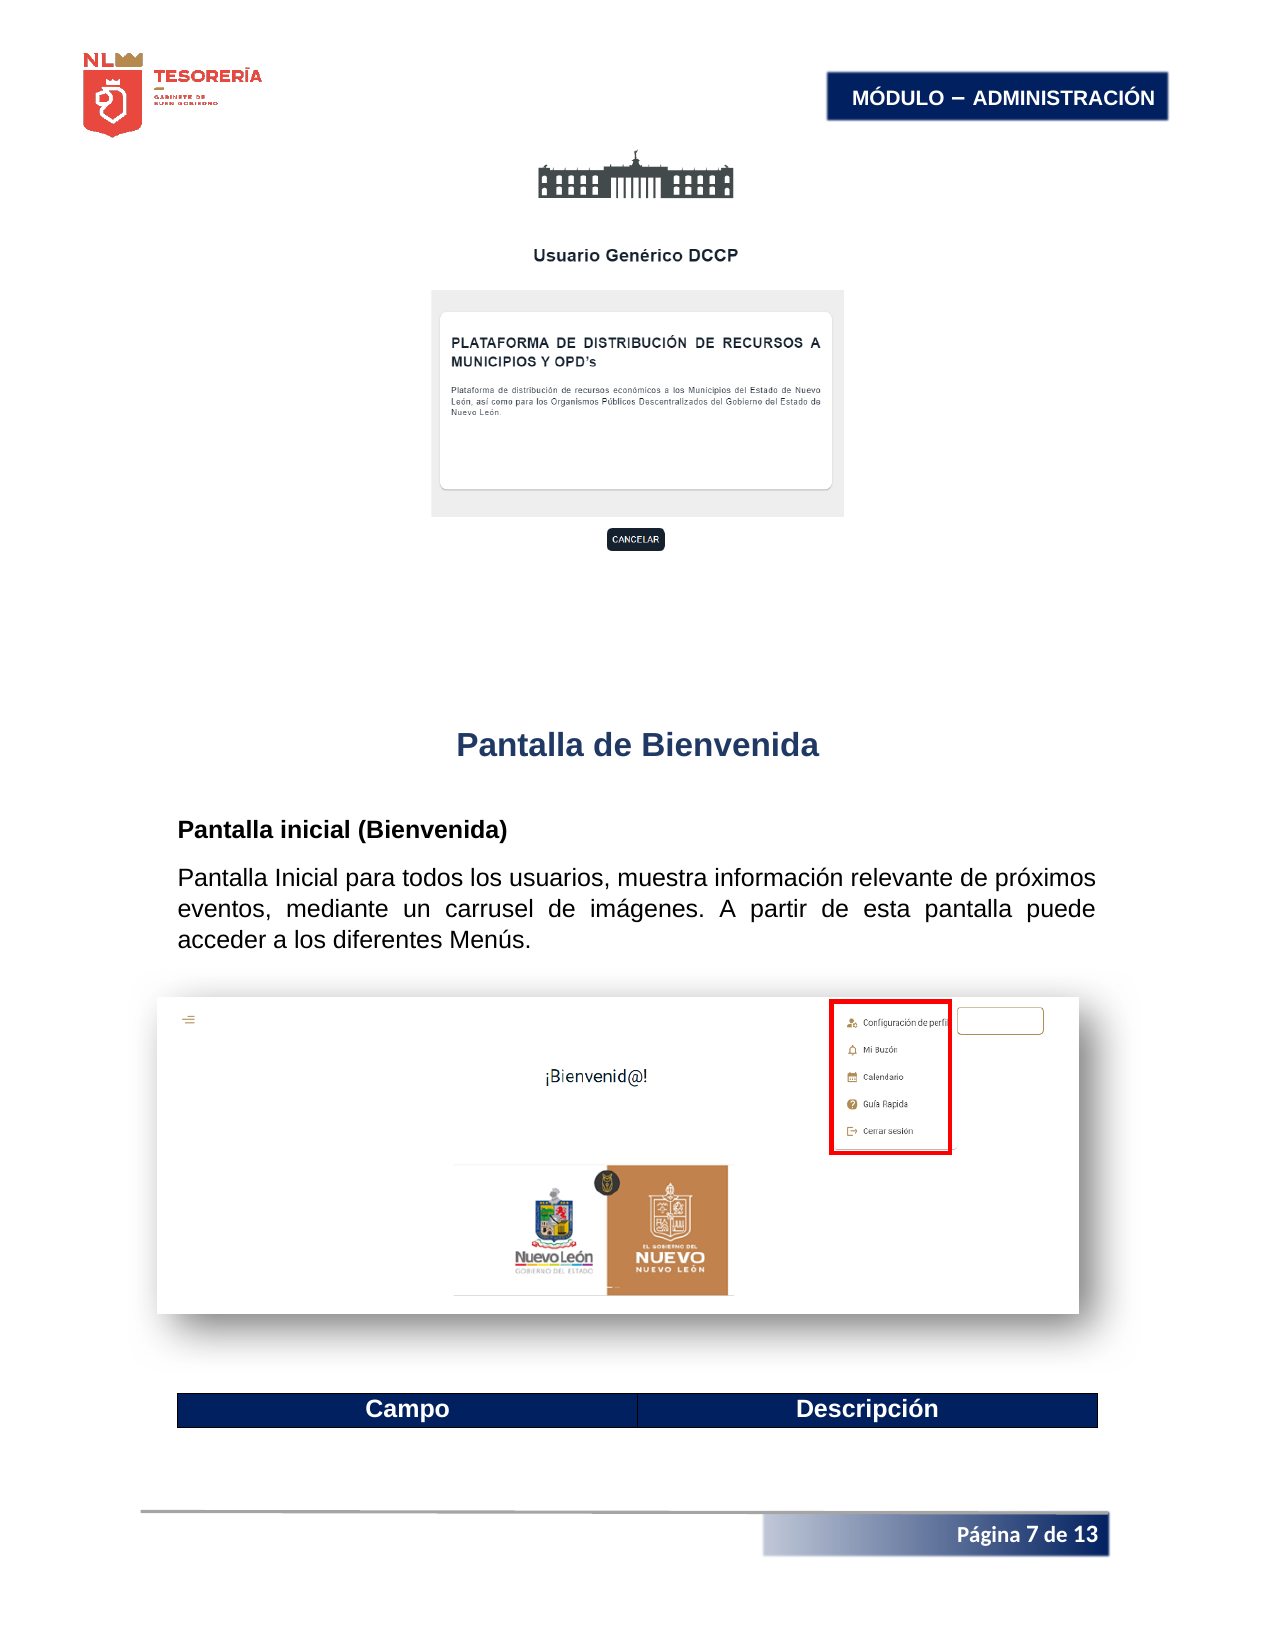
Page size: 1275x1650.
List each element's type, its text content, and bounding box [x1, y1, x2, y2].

text Pantalla Inicial para todos los usuarios, muestra información relevante de próximos eventos, mediante un carrusel de imágenes. A partir de esta pantalla puede acceder a los diferentes Menús. [177, 862, 1098, 953]
subtitle Pantalla de Bienvenida [177, 726, 1098, 764]
picture [431, 147, 844, 556]
text Pantalla inicial (Bienvenida) [177, 815, 1098, 843]
picture [79, 43, 264, 140]
table_header Descripción [638, 1394, 1097, 1427]
table_header Campo [178, 1394, 637, 1427]
picture [157, 997, 1079, 1314]
